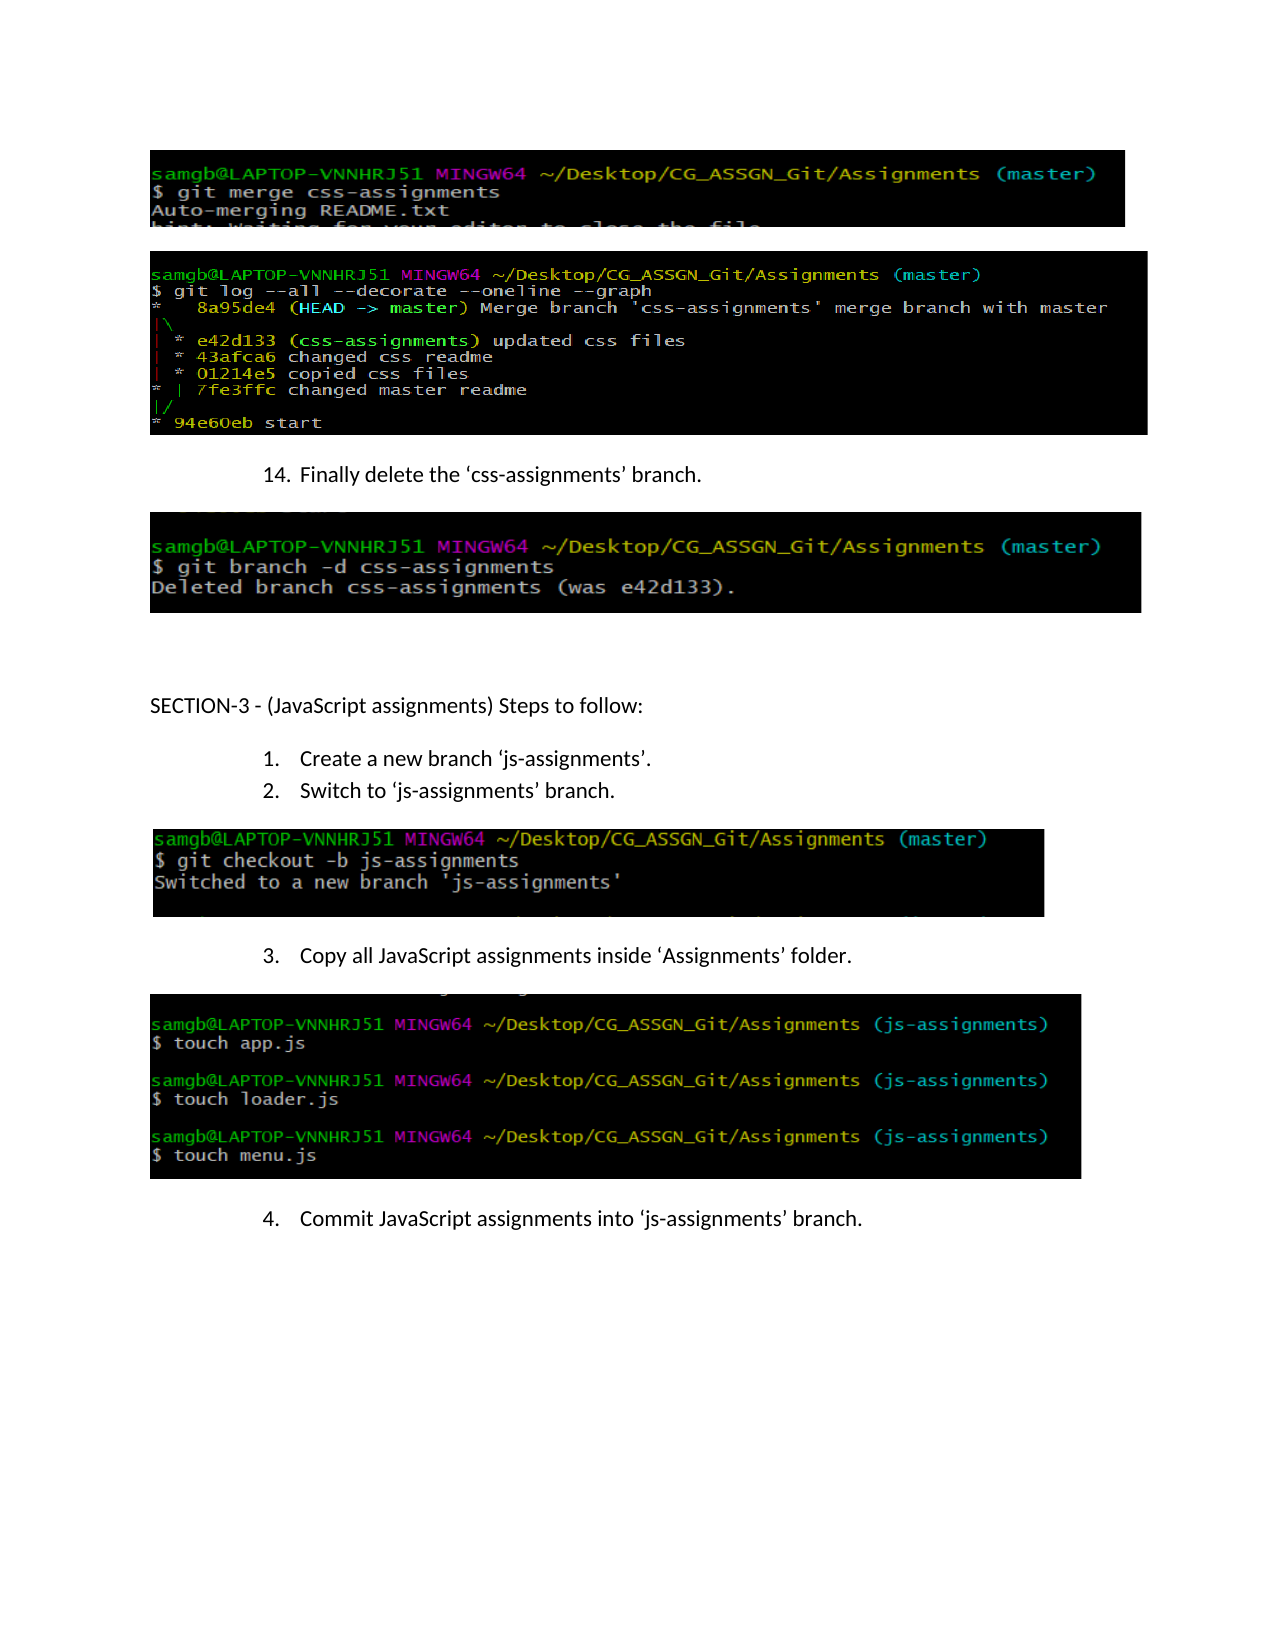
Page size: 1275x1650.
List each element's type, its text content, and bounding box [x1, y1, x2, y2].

picture [150, 251, 1148, 435]
list Switch to ‘js-assignments’ branch. [262, 776, 1125, 804]
list Copy all JavaScript assignments inside ‘Assignments’ folder. [262, 942, 1125, 970]
text SECTION-3 - (JavaScript assignments) Steps to follow: [150, 691, 1125, 719]
list Create a new branch ‘js-assignments’. [262, 744, 1125, 772]
picture [150, 150, 1125, 227]
list Commit JavaScript assignments into ‘js-assignments’ branch. [262, 1204, 1125, 1232]
picture [150, 512, 1142, 613]
picture [150, 994, 1082, 1179]
picture [153, 829, 1045, 917]
list Finally delete the ‘css-assignments’ branch. [262, 460, 1125, 488]
